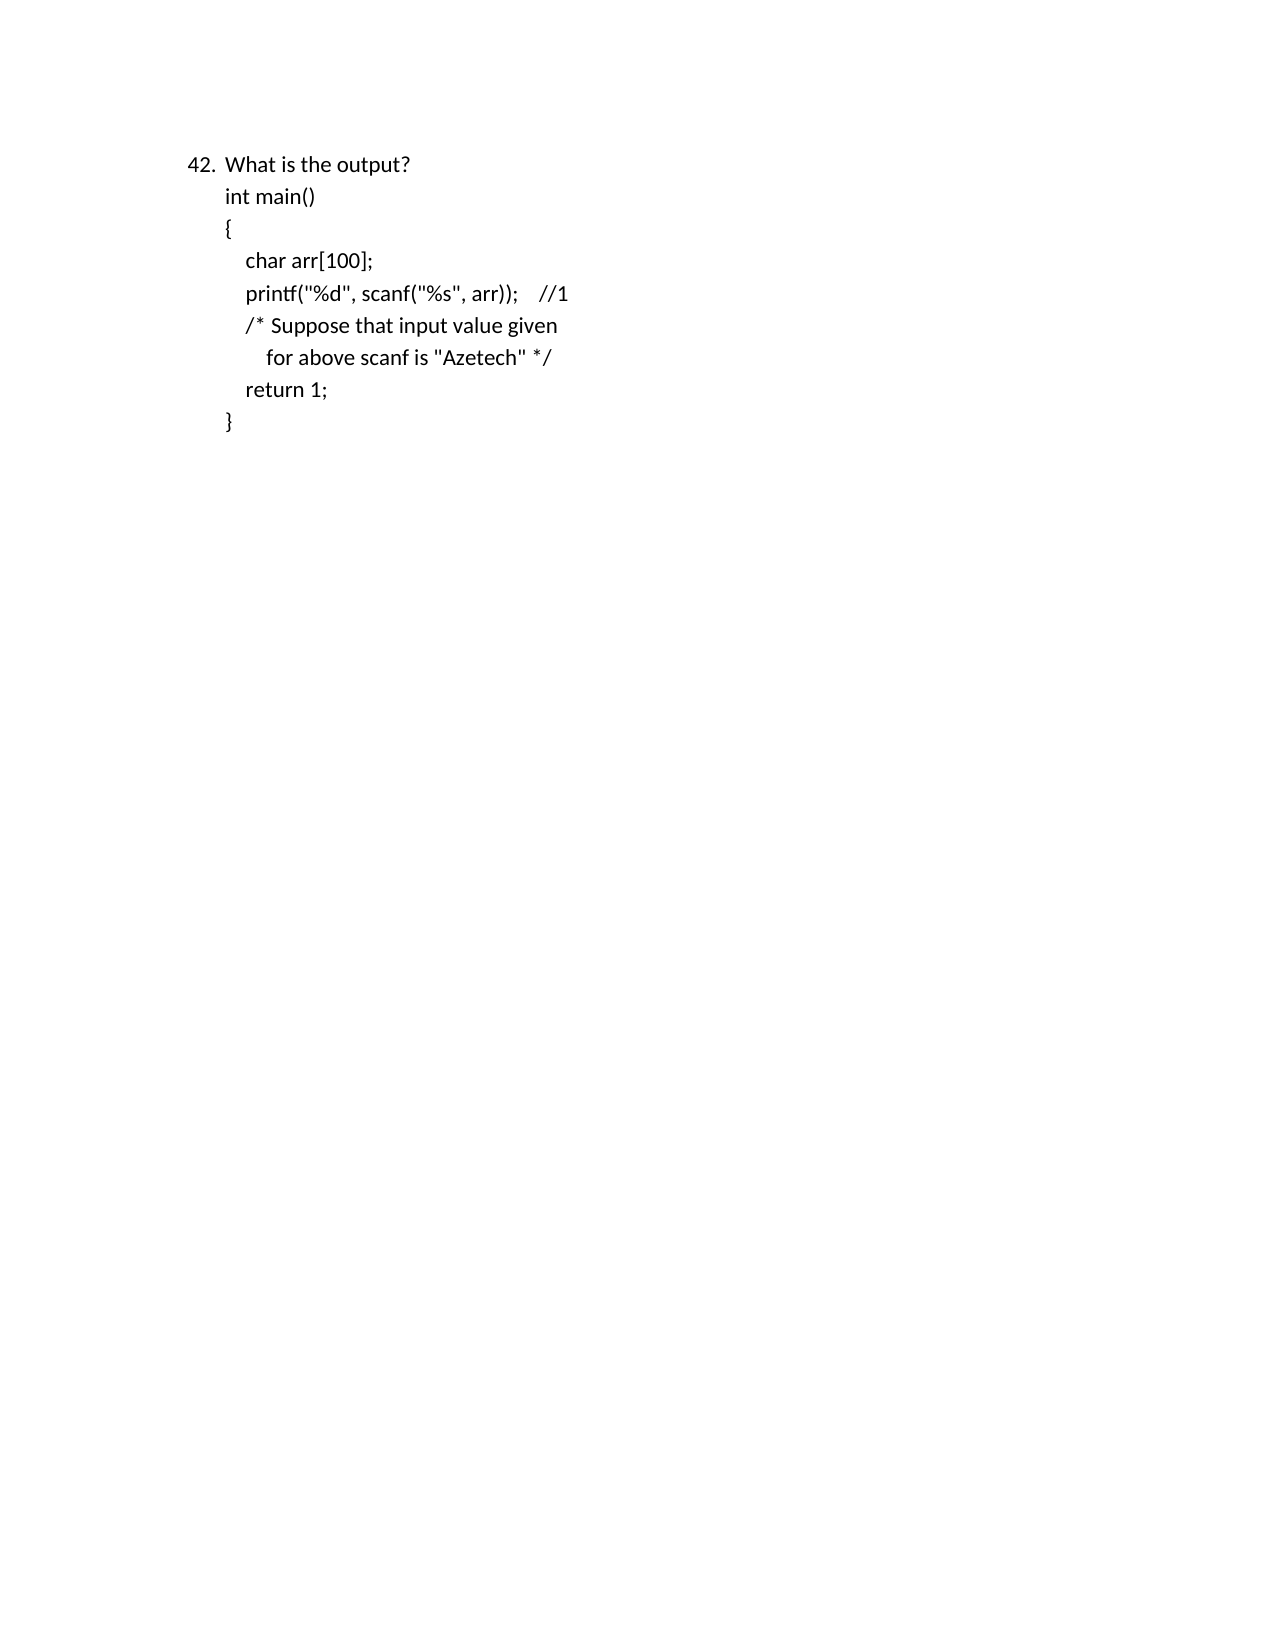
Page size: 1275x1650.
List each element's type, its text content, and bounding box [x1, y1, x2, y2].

list int main() [225, 182, 1125, 210]
list printf("%d", scanf("%s", arr)); //1 [225, 279, 1125, 307]
list return 1; [225, 375, 1125, 403]
list } [225, 407, 1125, 436]
list char arr[100]; [225, 247, 1125, 274]
list for above scanf is "Azetech" */ [225, 343, 1125, 371]
list /* Suppose that input value given [225, 311, 1125, 339]
list { [225, 214, 1125, 242]
list What is the output? [187, 150, 1125, 178]
